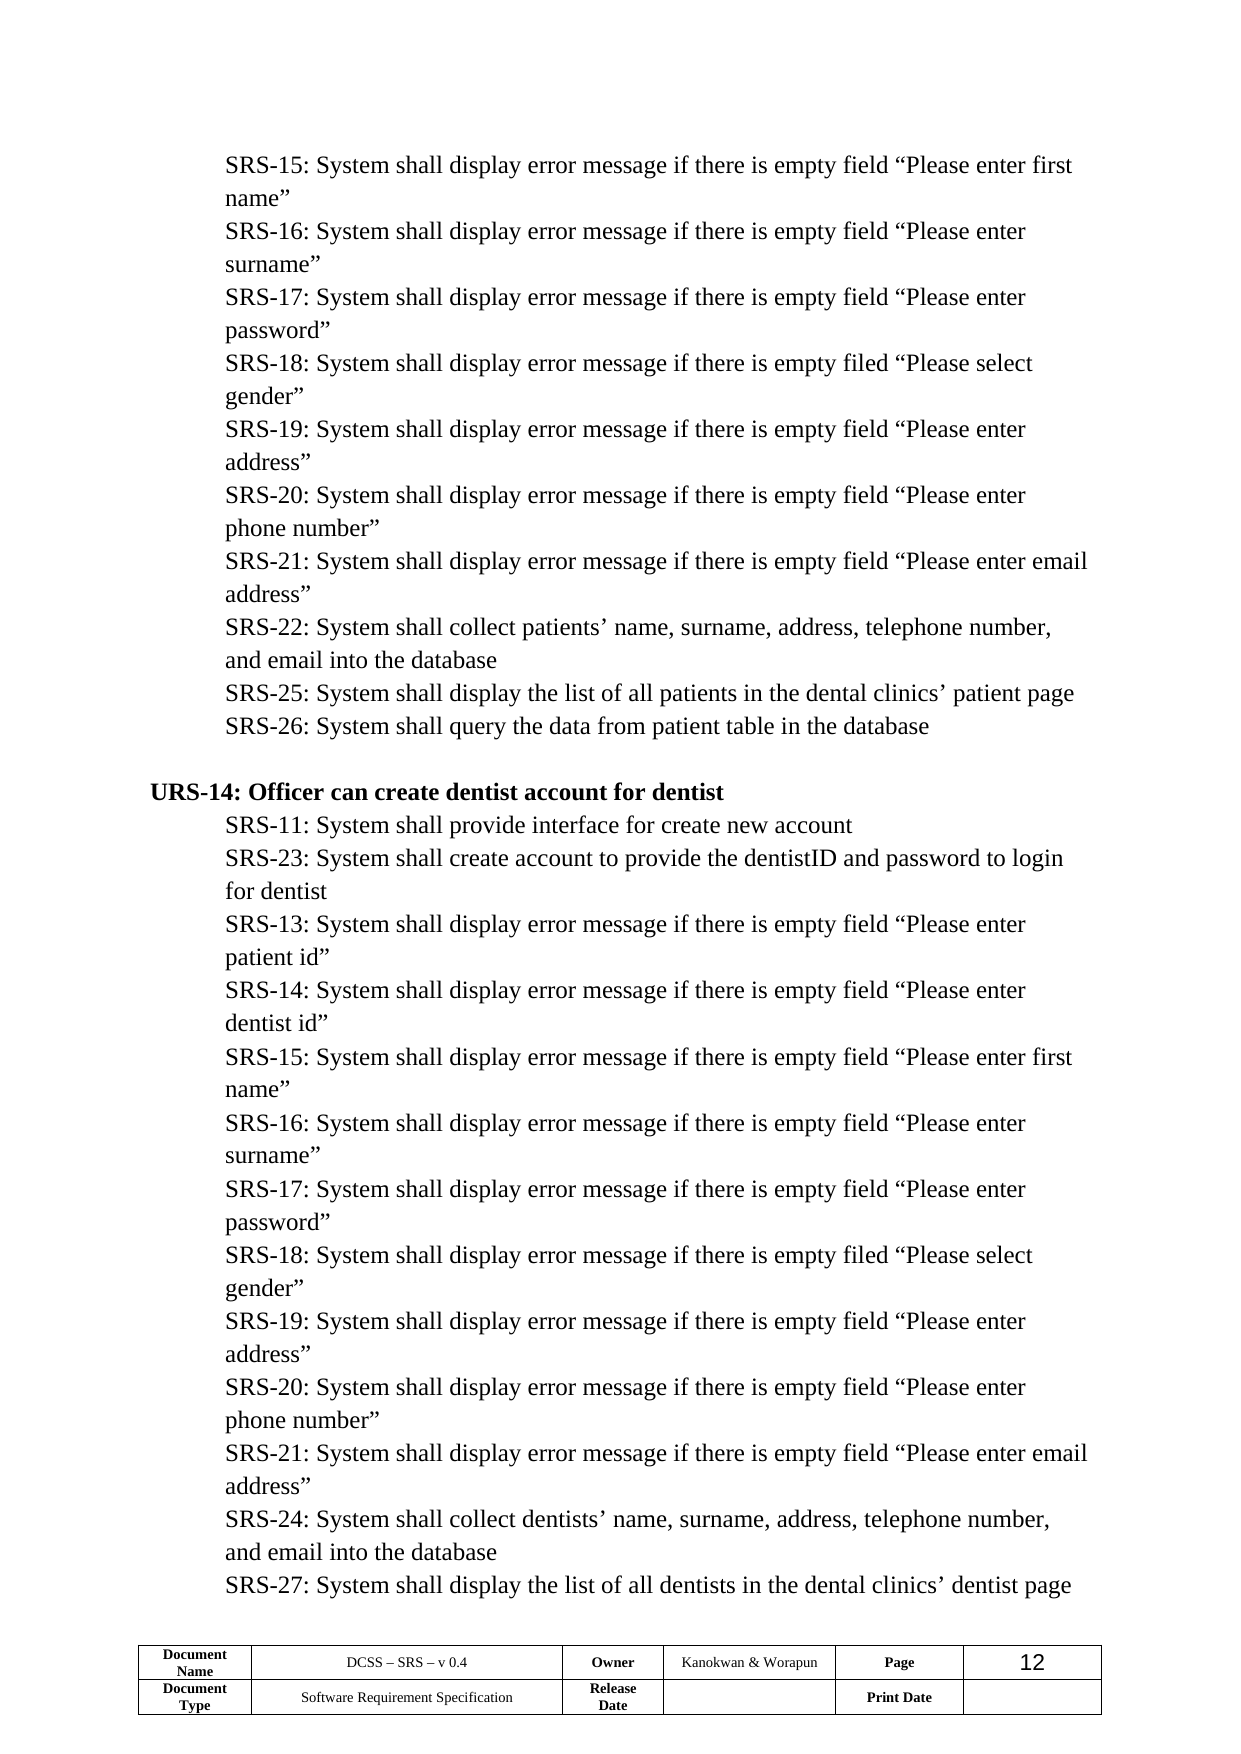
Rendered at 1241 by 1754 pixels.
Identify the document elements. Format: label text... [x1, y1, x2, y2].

text SRS-17: System shall display error message if there is empty field “Please enter password” [225, 1174, 1090, 1235]
text SRS-15: System shall display error message if there is empty field “Please enter first name” [225, 150, 1090, 212]
text SRS-13: System shall display error message if there is empty field “Please enter patient id” [225, 909, 1090, 971]
text SRS-17: System shall display error message if there is empty field “Please enter password” [225, 282, 1090, 344]
text SRS-21: System shall display error message if there is empty field “Please enter email address” [225, 1438, 1090, 1499]
text SRS-22: System shall collect patients’ name, surname, address, telephone number, and email into the database [225, 612, 1090, 674]
text SRS-25: System shall display the list of all patients in the dental clinics’ patient page [150, 678, 1090, 707]
text SRS-14: System shall display error message if there is empty field “Please enter dentist id” [225, 976, 1090, 1037]
text URS-14: Officer can create dentist account for dentist [150, 777, 1090, 806]
text SRS-16: System shall display error message if there is empty field “Please enter surname” [225, 1108, 1090, 1169]
text SRS-19: System shall display error message if there is empty field “Please enter address” [225, 1306, 1090, 1367]
text SRS-23: System shall create account to provide the dentistID and password to login for dentist [225, 843, 1090, 905]
text SRS-15: System shall display error message if there is empty field “Please enter first name” [225, 1042, 1090, 1103]
text SRS-20: System shall display error message if there is empty field “Please enter phone number” [225, 1372, 1090, 1433]
text SRS-27: System shall display the list of all dentists in the dental clinics’ dentist page [150, 1570, 1090, 1599]
text SRS-18: System shall display error message if there is empty filed “Please select gender” [225, 348, 1090, 410]
text SRS-21: System shall display error message if there is empty field “Please enter email address” [225, 546, 1090, 608]
text SRS-18: System shall display error message if there is empty filed “Please select gender” [225, 1240, 1090, 1301]
text SRS-26: System shall query the data from patient table in the database [150, 711, 1090, 740]
text SRS-11: System shall provide interface for create new account [150, 810, 1090, 839]
text SRS-20: System shall display error message if there is empty field “Please enter phone number” [225, 480, 1090, 542]
text SRS-16: System shall display error message if there is empty field “Please enter surname” [225, 216, 1090, 278]
text SRS-19: System shall display error message if there is empty field “Please enter address” [225, 414, 1090, 476]
text SRS-24: System shall collect dentists’ name, surname, address, telephone number, and email into the database [225, 1504, 1090, 1566]
